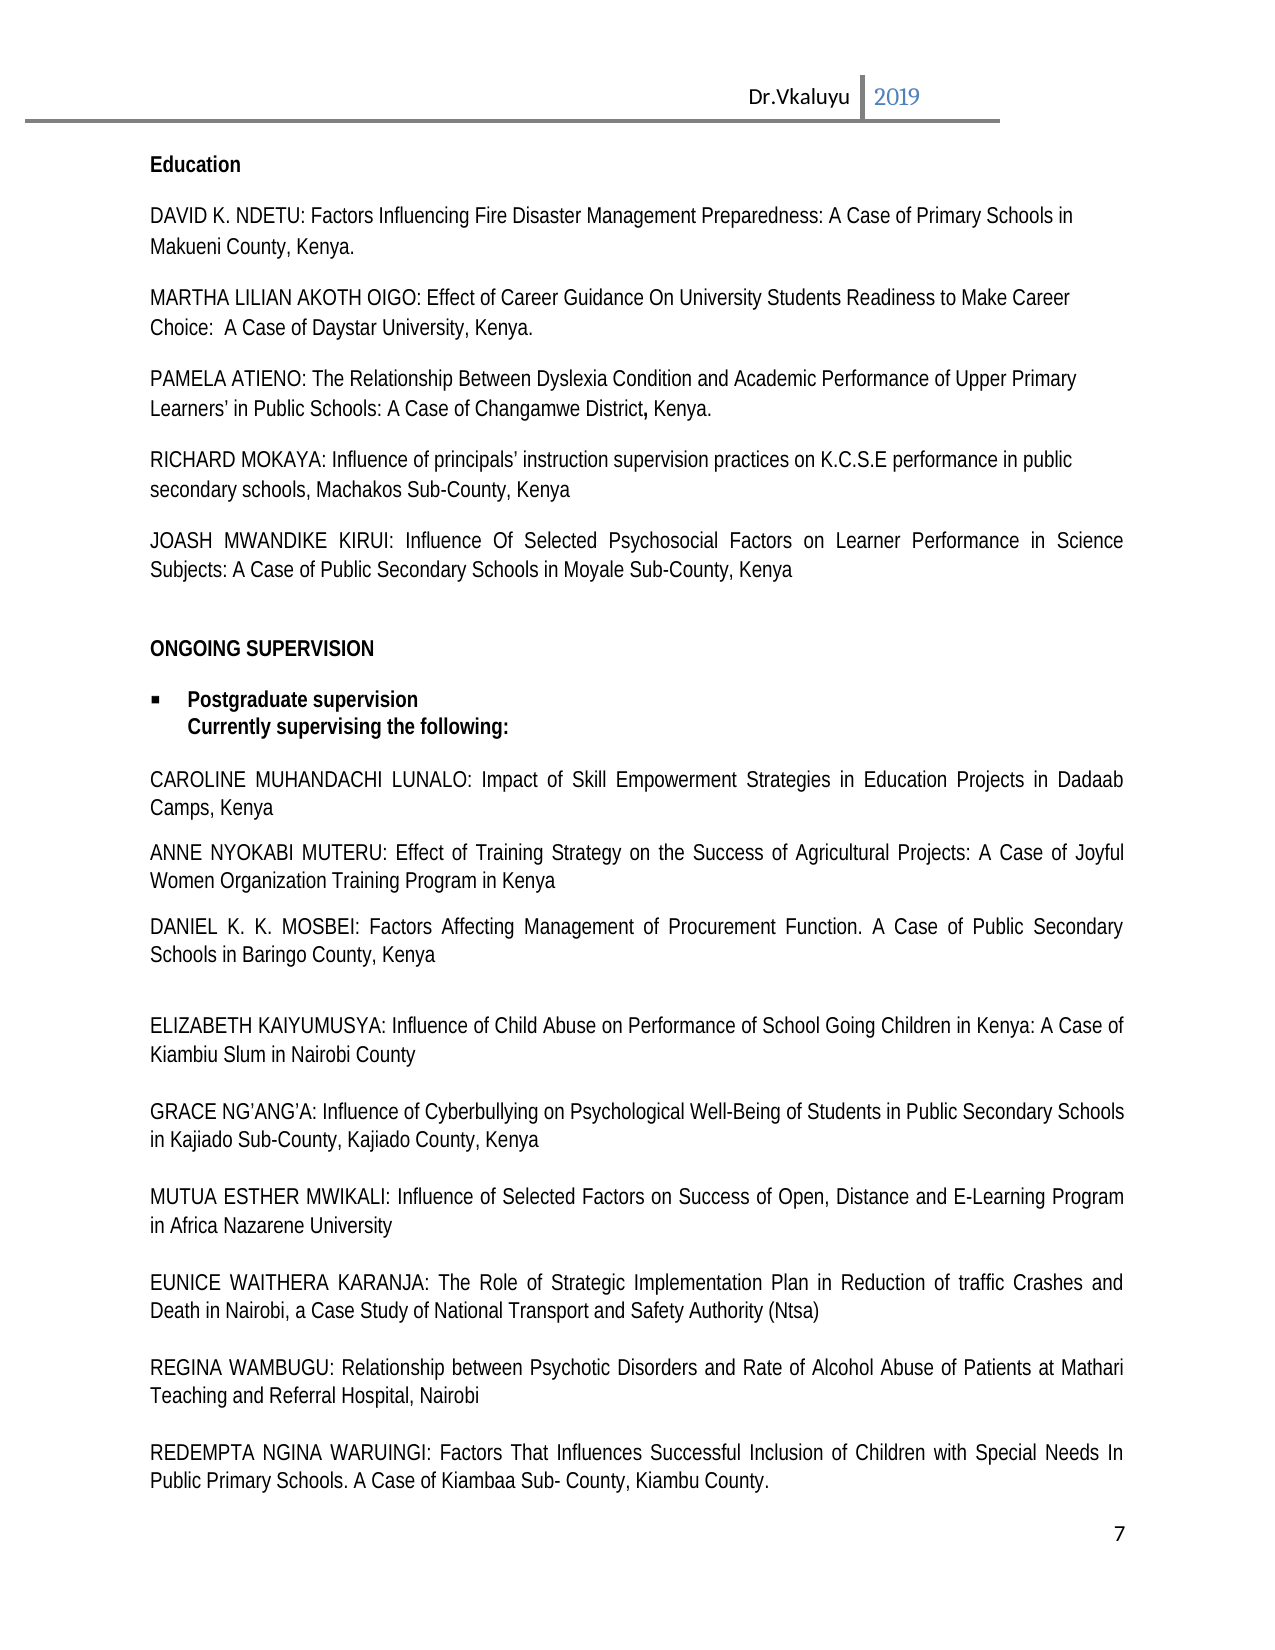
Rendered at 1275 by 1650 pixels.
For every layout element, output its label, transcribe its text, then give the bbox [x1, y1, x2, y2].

text JOASH MWANDIKE KIRUI: Influence Of Selected Psychosocial Factors on Learner Performance in Science Subjects: A Case of Public Secondary Schools in Moyale Sub-County, Kenya [150, 527, 1125, 582]
text MUTUA ESTHER MWIKALI: Influence of Selected Factors on Success of Open, Distance and E-Learning Program in Africa Nazarene University [150, 1183, 1125, 1238]
text DAVID K. NDETU: Factors Influencing Fire Disaster Management Preparedness: A Case of Primary Schools in Makueni County, Kenya. [150, 202, 1125, 259]
text REDEMPTA NGINA WARUINGI: Factors That Influences Successful Inclusion of Children with Special Needs In Public Primary Schools. A Case of Kiambaa Sub- County, Kiambu County. [150, 1439, 1125, 1494]
text PAMELA ATIENO: The Relationship Between Dyslexia Condition and Academic Performance of Upper Primary Learners’ in Public Schools: A Case of Changamwe District, Kenya. [150, 365, 1125, 422]
text EUNICE WAITHERA KARANJA: The Role of Strategic Implementation Plan in Reduction of traffic Crashes and Death in Nairobi, a Case Study of National Transport and Safety Authority (Ntsa) [150, 1268, 1125, 1323]
text Currently supervising the following: [187, 713, 1125, 739]
list Postgraduate supervision [150, 686, 1125, 713]
text ONGOING SUPERVISION [150, 635, 1125, 662]
text MARTHA LILIAN AKOTH OIGO: Effect of Career Guidance On University Students Readiness to Make Career Choice: A Case of Daystar University, Kenya. [150, 284, 1125, 340]
text CAROLINE MUHANDACHI LUNALO: Impact of Skill Empowerment Strategies in Education Projects in Dadaab Camps, Kenya [150, 766, 1125, 820]
text RICHARD MOKAYA: Influence of principals’ instruction supervision practices on K.C.S.E performance in public secondary schools, Machakos Sub-County, Kenya [150, 446, 1125, 503]
text Education [150, 151, 1125, 178]
text DANIEL K. K. MOSBEI: Factors Affecting Management of Procurement Function. A Case of Public Secondary Schools in Baringo County, Kenya [150, 913, 1125, 967]
text ANNE NYOKABI MUTERU: Effect of Training Strategy on the Success of Agricultural Projects: A Case of Joyful Women Organization Training Program in Kenya [150, 839, 1125, 894]
text GRACE NG’ANG’A: Influence of Cyberbullying on Psychological Well-Being of Students in Public Secondary Schools in Kajiado Sub-County, Kajiado County, Kenya [150, 1098, 1125, 1153]
text ELIZABETH KAIYUMUSYA: Influence of Child Abuse on Performance of School Going Children in Kenya: A Case of Kiambiu Slum in Nairobi County [150, 1012, 1125, 1067]
text REGINA WAMBUGU: Relationship between Psychotic Disorders and Rate of Alcohol Abuse of Patients at Mathari Teaching and Referral Hospital, Nairobi [150, 1354, 1125, 1408]
